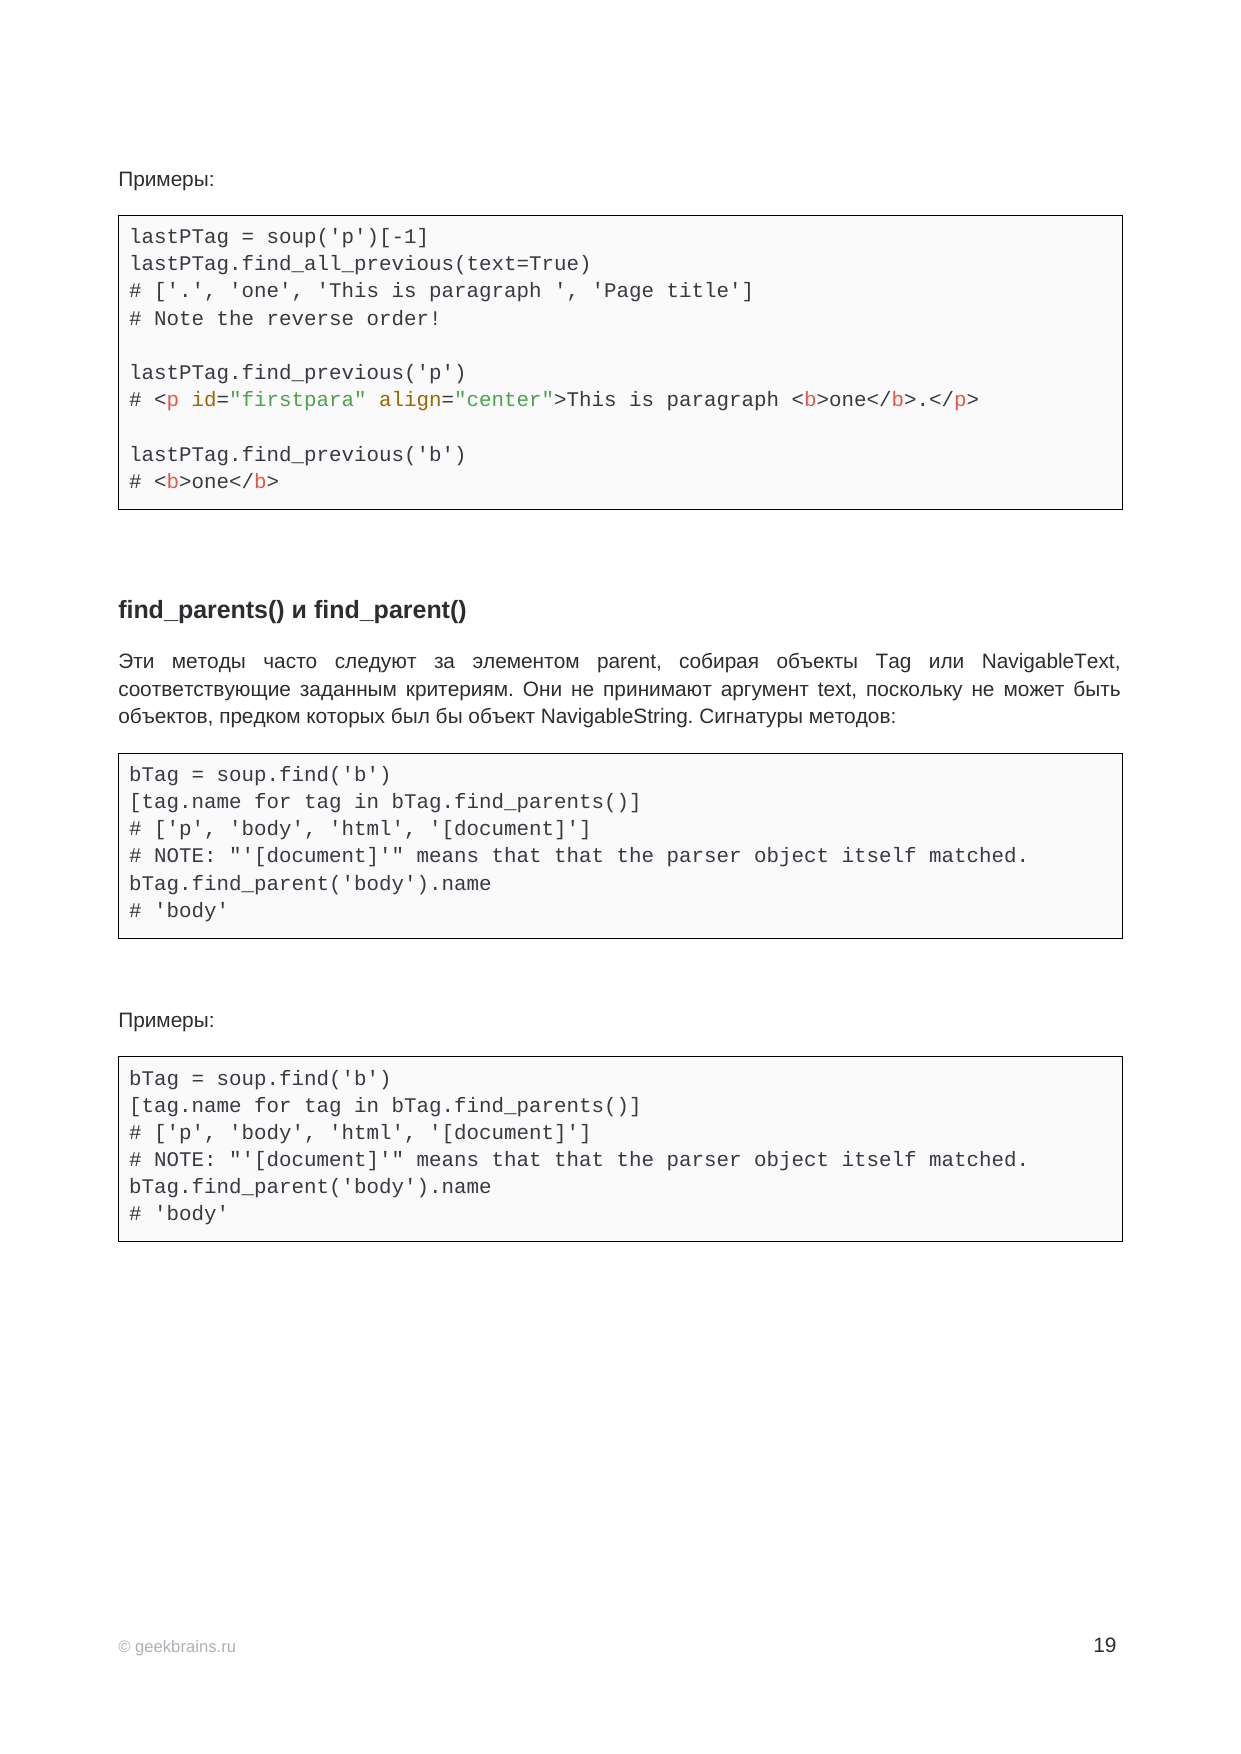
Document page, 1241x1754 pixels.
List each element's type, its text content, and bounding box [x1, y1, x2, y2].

text Примеры: [118, 166, 1122, 190]
table_header bTag = soup.find('b') [tag.name for tag in bTag.find_parents()] # ['p', 'body', 'html', '[document]'] # NOTE: "'[document]'" means that that the parser object itself matched. bTag.find_parent('body').name # 'body' [119, 754, 1122, 937]
subtitle find_parents() и find_parent() [118, 595, 1122, 624]
table_header bTag = soup.find('b') [tag.name for tag in bTag.find_parents()] # ['p', 'body', 'html', '[document]'] # NOTE: "'[document]'" means that that the parser object itself matched. bTag.find_parent('body').name # 'body' [119, 1057, 1122, 1241]
text Примеры: [118, 1008, 1122, 1032]
text Эти методы часто следуют за элементом parent, собирая объекты Tag или NavigableText, соответствующие заданным критериям. Они не принимают аргумент text, поскольку не может быть объектов, предком которых был бы объект NavigableString. Сигнатуры методов: [118, 649, 1122, 728]
table_header lastPTag = soup('p')[-1] lastPTag.find_all_previous(text=True) # ['.', 'one', 'This is paragraph ', 'Page title'] # Note the reverse order! lastPTag.find_previous('p') # <p id="firstpara" align="center">This is paragraph <b>one</b>.</p> lastPTag.find_previous('b') # <b>one</b> [119, 216, 1122, 508]
